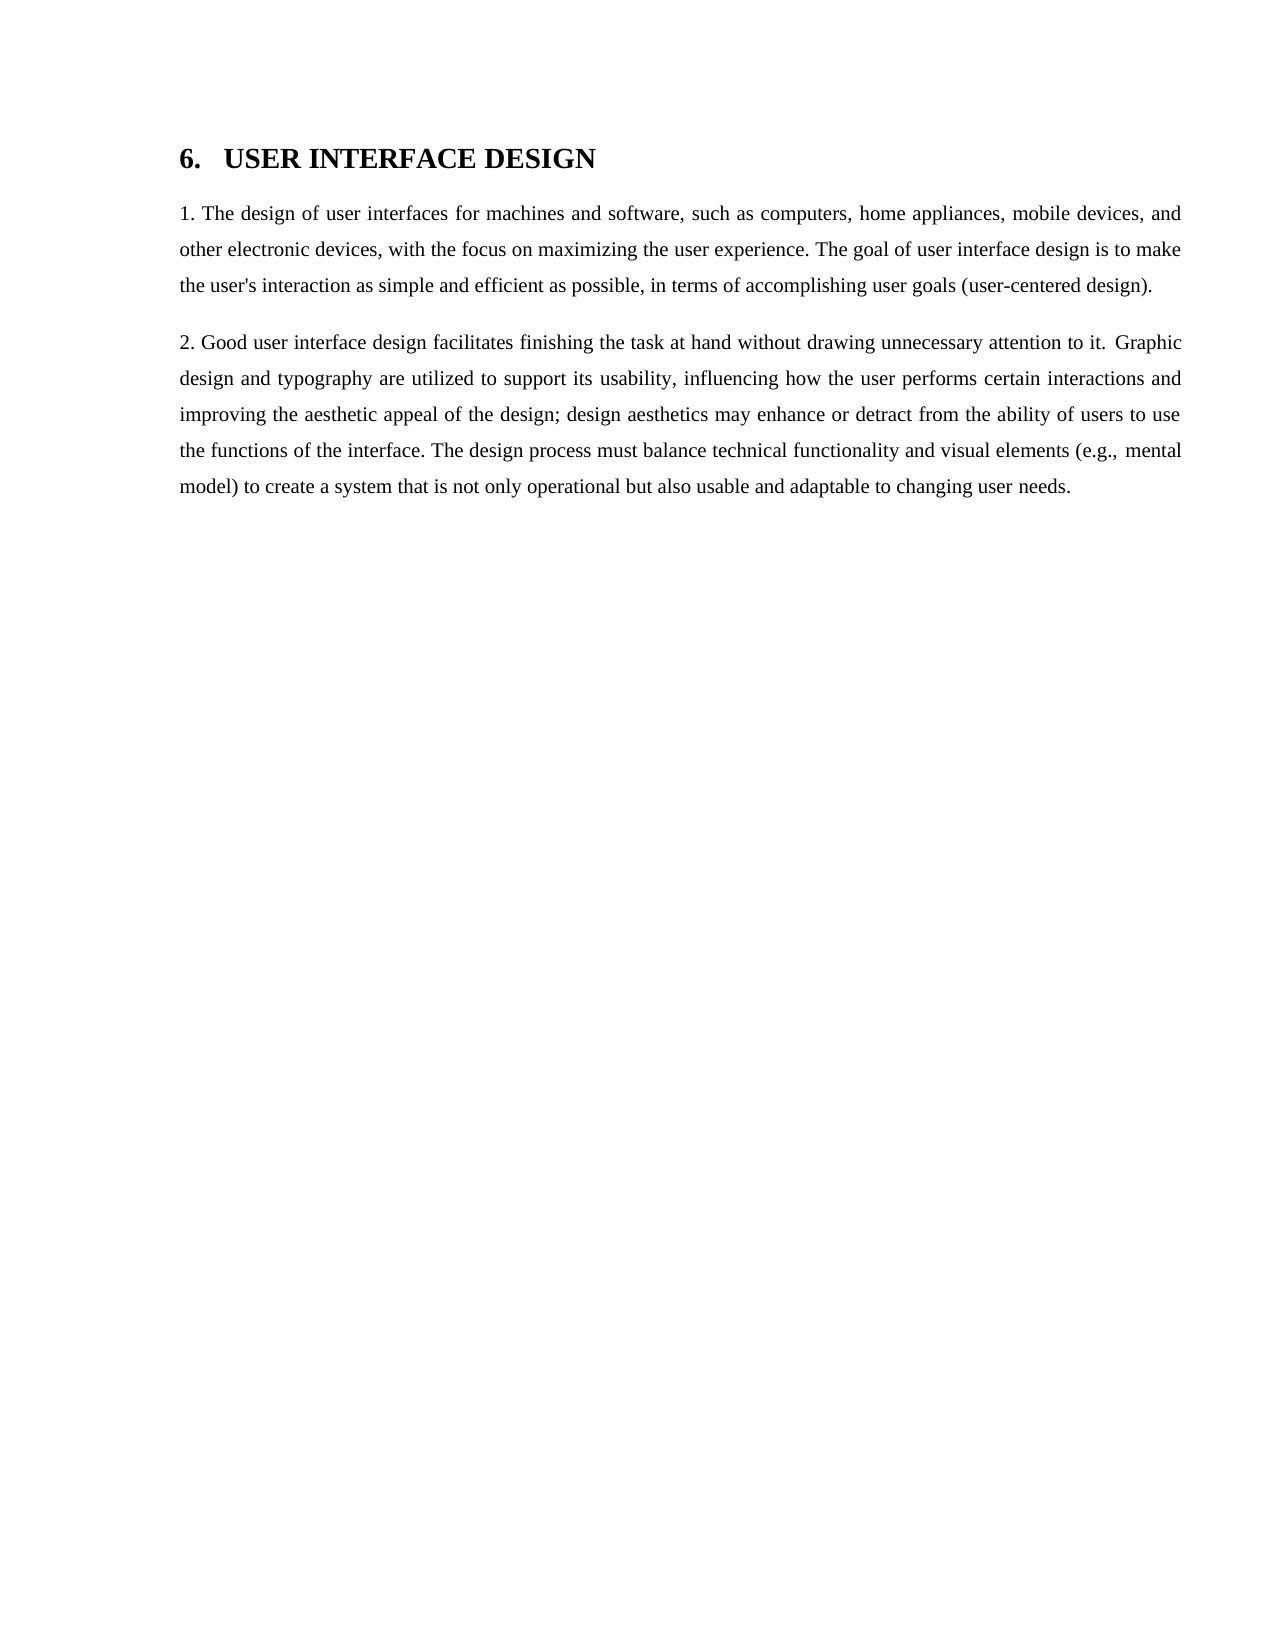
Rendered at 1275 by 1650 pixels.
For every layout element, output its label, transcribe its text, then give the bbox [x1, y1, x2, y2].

list Good user interface design facilitates finishing the task at hand without drawing unnecessary attention to it. Graphic design and typography are utilized to support its usability, influencing how the user performs certain interactions and improving the aesthetic appeal of the design; design aesthetics may enhance or detract from the ability of users to use the functions of the interface. The design process must balance technical functionality and visual elements (e.g., mental model) to create a system that is not only operational but also usable and adaptable to changing user needs. [179, 330, 1182, 498]
list The design of user interfaces for machines and software, such as computers, home appliances, mobile devices, and other electronic devices, with the focus on maximizing the user experience. The goal of user interface design is to make the user's interaction as simple and efficient as possible, in terms of accomplishing user goals (user-centered design). [179, 201, 1182, 297]
list USER INTERFACE DESIGN [179, 142, 1198, 175]
